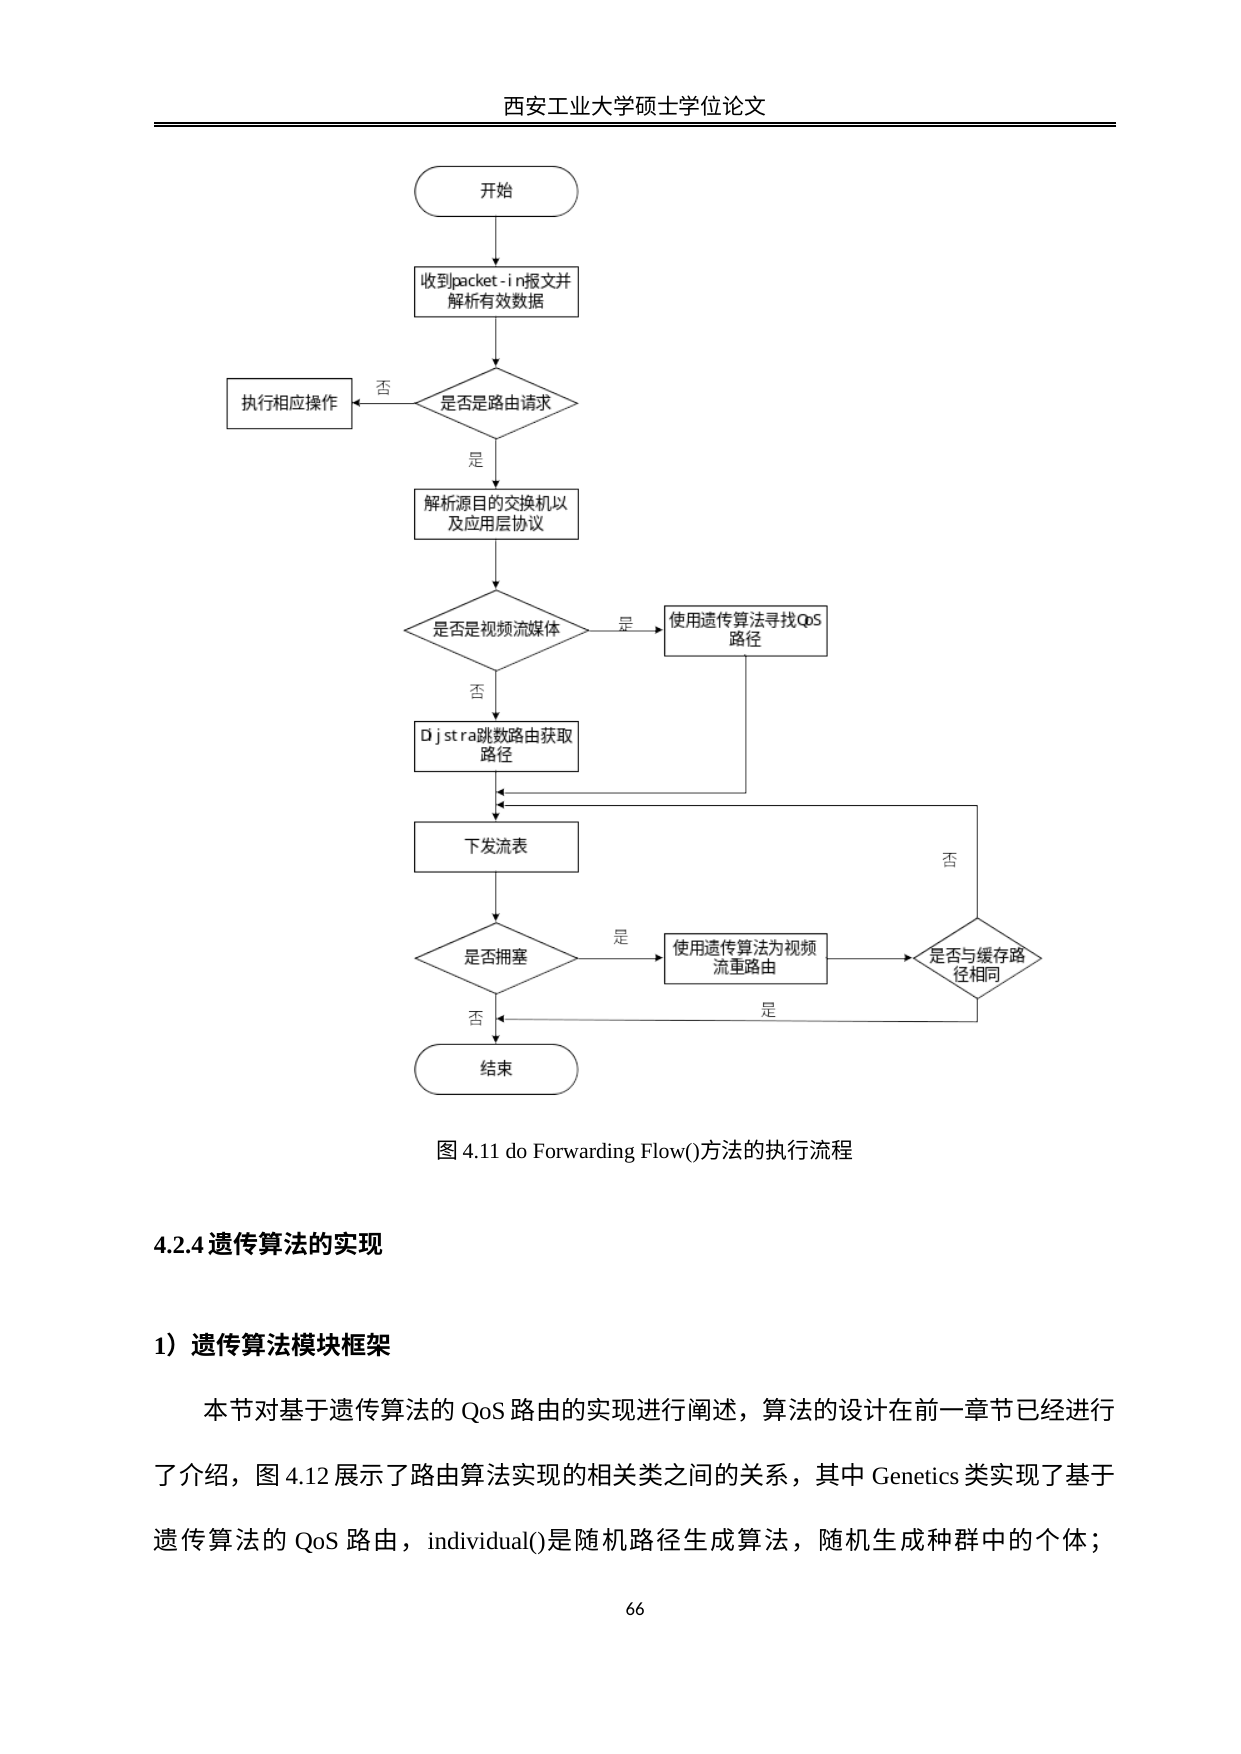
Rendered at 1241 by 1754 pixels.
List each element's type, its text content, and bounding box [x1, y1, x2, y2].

text 1）遗传算法模块框架 [154, 1311, 1116, 1376]
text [154, 1376, 1116, 1571]
subtitle 4.2.4遗传算法的实现 [154, 1210, 1116, 1275]
table_cell 图4.11 do Forwarding Flow()方法的执行流程 [154, 1132, 1113, 1210]
table_header [154, 157, 1113, 1132]
